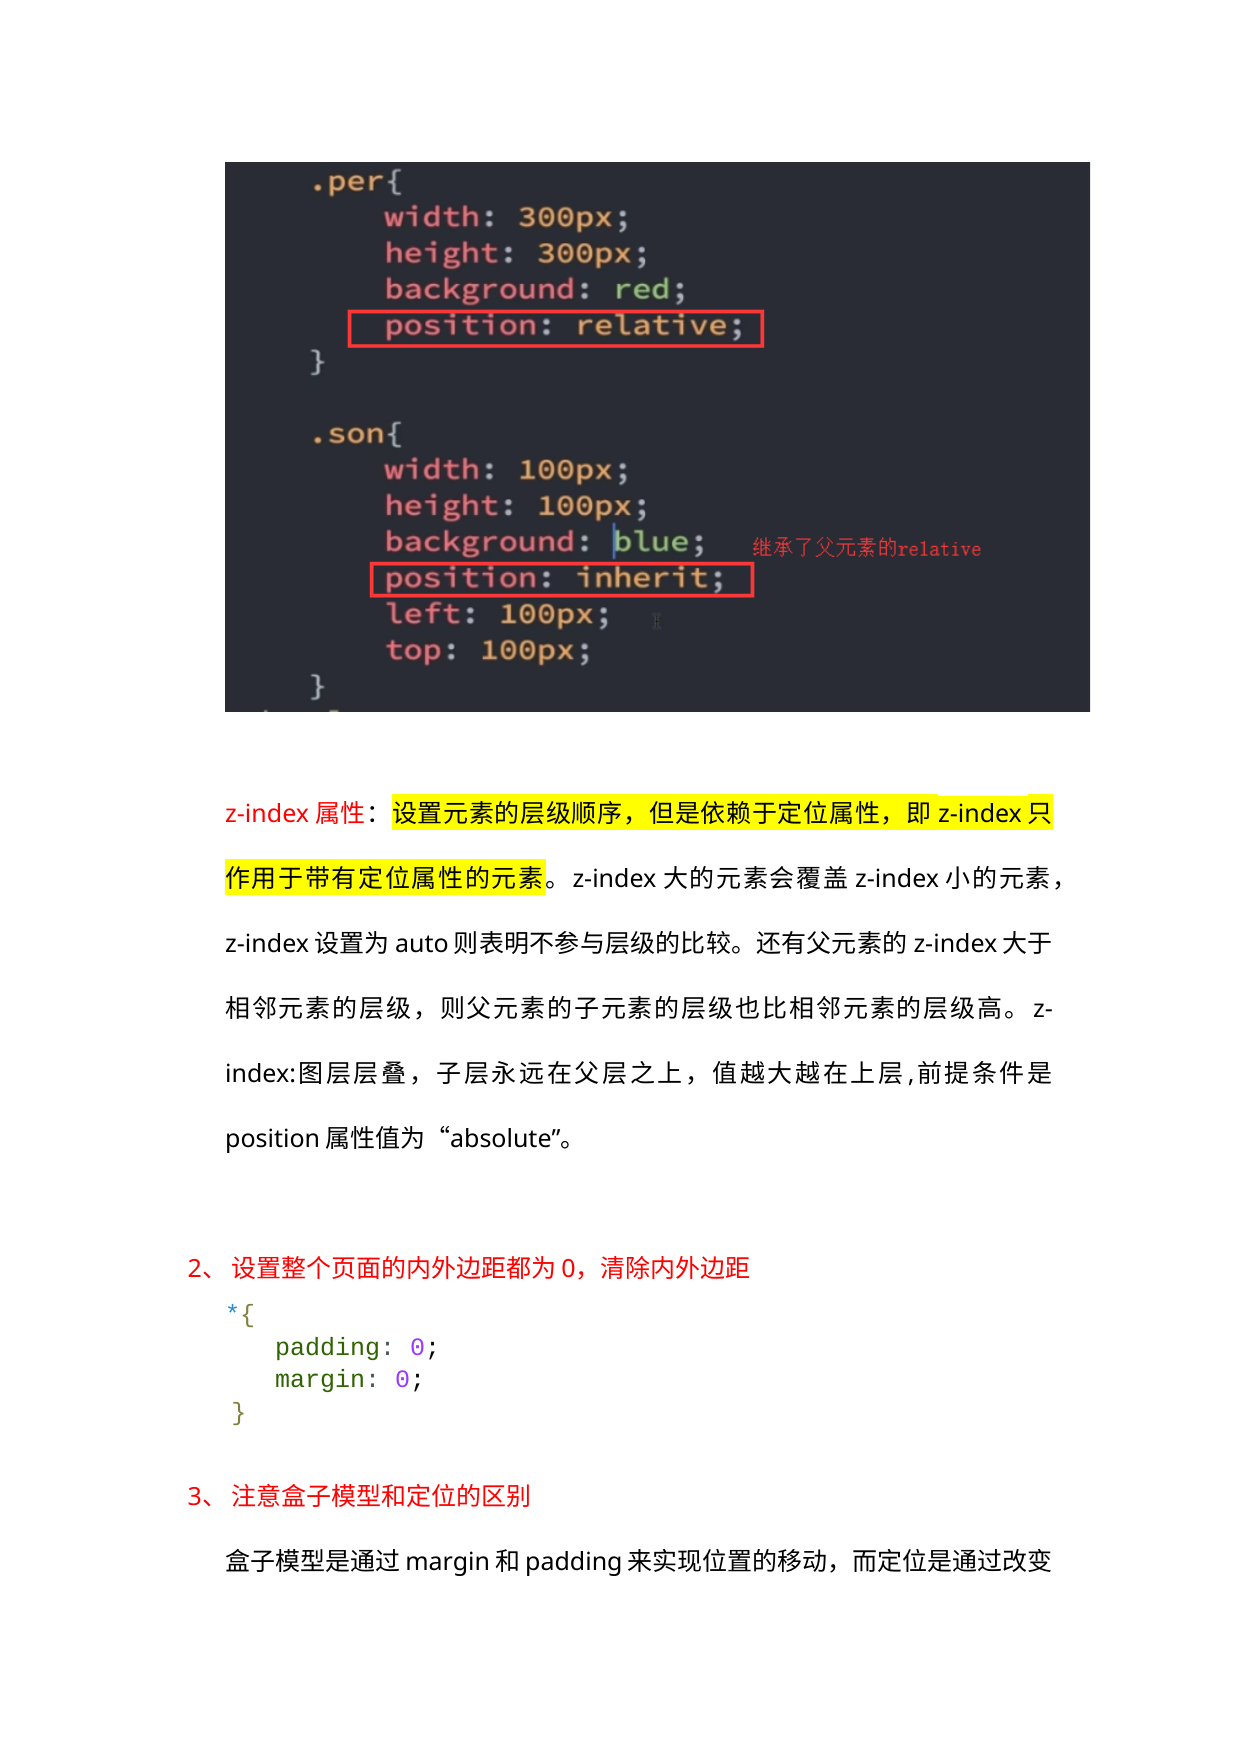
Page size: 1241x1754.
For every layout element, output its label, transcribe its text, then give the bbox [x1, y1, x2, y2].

text *{ [187, 1299, 1053, 1332]
list z-index属性：设置元素的层级顺序，但是依赖于定位属性，即z-index只作用于带有定位属性的元素。z-index大的元素会覆盖z-index小的元素，z-index设置为auto则表明不参与层级的比较。还有父元素的z-index大于相邻元素的层级，则父元素的子元素的层级也比相邻元素的层级高。z-index:图层层叠，子层永远在父层之上，值越大越在上层,前提条件是position属性值为“absolute”。 [225, 779, 1053, 1169]
text } [187, 1397, 1053, 1429]
list 设置整个页面的内外边距都为0，清除内外边距 [187, 1234, 1053, 1299]
text padding: 0; [187, 1332, 1053, 1364]
picture [225, 162, 1091, 712]
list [225, 1527, 1053, 1592]
text margin: 0; [187, 1364, 1053, 1397]
list 注意盒子模型和定位的区别 [187, 1462, 1053, 1527]
